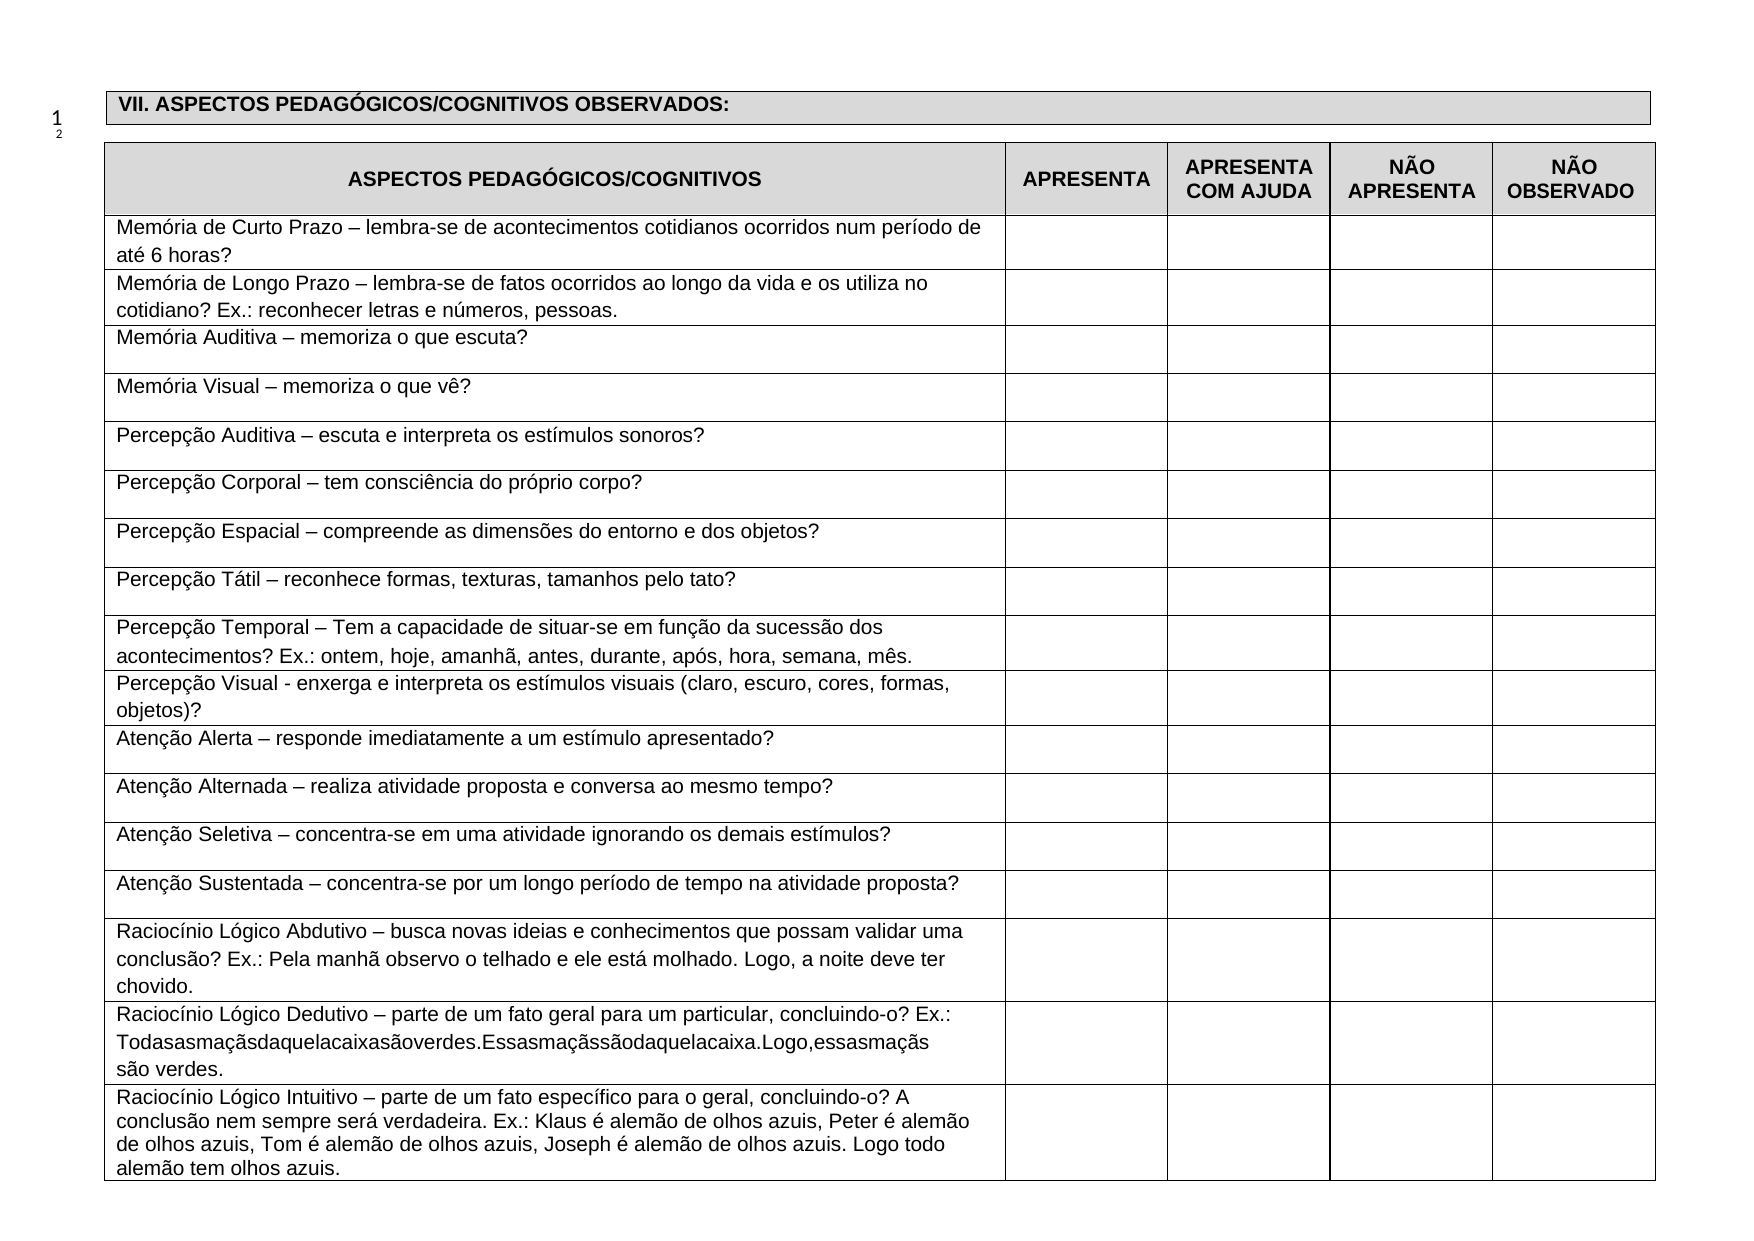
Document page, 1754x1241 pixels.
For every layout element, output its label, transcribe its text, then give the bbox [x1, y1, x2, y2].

table_cell Percepção Corporal – tem consciência do próprio corpo? [105, 471, 1005, 518]
table_cell Memória de Longo Prazo – lembra-se de fatos ocorridos ao longo da vida e os utiliza no cotidiano? Ex.: reconhecer letras e números, pessoas. [105, 270, 1005, 324]
table_cell [1006, 1085, 1167, 1180]
table_cell [1168, 1002, 1329, 1083]
table_cell [1006, 568, 1167, 615]
table_header NÃO APRESENTA [1331, 143, 1492, 214]
table_cell [1006, 671, 1167, 725]
table_cell [1331, 616, 1492, 670]
table_cell [1493, 919, 1655, 1001]
table_cell [1331, 422, 1492, 470]
table_cell [1006, 871, 1167, 918]
table_cell [1006, 270, 1167, 324]
table_cell [1006, 774, 1167, 822]
table_cell [1331, 519, 1492, 567]
table_cell [1006, 726, 1167, 773]
table_cell [1168, 519, 1329, 567]
table_cell [1331, 471, 1492, 518]
table_header ASPECTOS PEDAGÓGICOS/COGNITIVOS [105, 143, 1005, 214]
table_cell [1168, 774, 1329, 822]
table_cell [1331, 216, 1492, 269]
table_cell Percepção Espacial – compreende as dimensões do entorno e dos objetos? [105, 519, 1005, 567]
table_cell [1493, 671, 1655, 725]
table_cell [1168, 616, 1329, 670]
table_cell [1006, 616, 1167, 670]
table_cell [1006, 374, 1167, 421]
table_cell [1331, 871, 1492, 918]
table_cell [1493, 326, 1655, 373]
table_cell [1493, 568, 1655, 615]
table_cell [1168, 422, 1329, 470]
table_cell Percepção Visual - enxerga e interpreta os estímulos visuais (claro, escuro, cores, formas, objetos)? [105, 671, 1005, 725]
table_cell [1331, 326, 1492, 373]
table_cell [1168, 726, 1329, 773]
table_cell Memória Visual – memoriza o que vê? [105, 374, 1005, 421]
table_cell [1006, 919, 1167, 1001]
table_cell [1331, 823, 1492, 870]
table_cell [1168, 871, 1329, 918]
table_cell [1493, 871, 1655, 918]
table_header APRESENTA COM AJUDA [1168, 143, 1329, 214]
table_cell [1331, 726, 1492, 773]
table_cell [1006, 1002, 1167, 1083]
table_header NÃO OBSERVADO [1493, 143, 1655, 214]
table_cell [1493, 726, 1655, 773]
table_cell [1493, 216, 1655, 269]
table_cell Atenção Seletiva – concentra-se em uma atividade ignorando os demais estímulos? [105, 823, 1005, 870]
table_cell [1331, 1085, 1492, 1180]
table_cell Raciocínio Lógico Dedutivo – parte de um fato geral para um particular, concluindo-o? Ex.: Todasasmaçãsdaquelacaixasãoverdes.Essasmaçãssãodaquelacaixa.Logo,essasmaçãs são verdes. [105, 1002, 1005, 1083]
table_cell [1331, 1002, 1492, 1083]
table_cell [1168, 216, 1329, 269]
table_cell [1168, 471, 1329, 518]
table_cell [1168, 374, 1329, 421]
table_cell Raciocínio Lógico Abdutivo – busca novas ideias e conhecimentos que possam validar uma conclusão? Ex.: Pela manhã observo o telhado e ele está molhado. Logo, a noite deve ter chovido. [105, 919, 1005, 1001]
table_cell [1006, 422, 1167, 470]
table_cell [1006, 326, 1167, 373]
table_cell [1493, 519, 1655, 567]
table_cell [1168, 270, 1329, 324]
table_cell [1493, 774, 1655, 822]
table_header APRESENTA [1006, 143, 1167, 214]
table_cell Percepção Tátil – reconhece formas, texturas, tamanhos pelo tato? [105, 568, 1005, 615]
table_cell Atenção Alternada – realiza atividade proposta e conversa ao mesmo tempo? [105, 774, 1005, 822]
table_cell [1006, 823, 1167, 870]
table_cell [1168, 326, 1329, 373]
table_cell [1168, 823, 1329, 870]
table_cell [1493, 823, 1655, 870]
table_cell [1168, 919, 1329, 1001]
table_cell Percepção Auditiva – escuta e interpreta os estímulos sonoros? [105, 422, 1005, 470]
table_cell [1006, 471, 1167, 518]
table_cell Raciocínio Lógico Intuitivo – parte de um fato específico para o geral, concluindo-o? A conclusão nem sempre será verdadeira. Ex.: Klaus é alemão de olhos azuis, Peter é alemão de olhos azuis, Tom é alemão de olhos azuis, Joseph é alemão de olhos azuis. Logo todo alemão tem olhos azuis. [105, 1085, 1005, 1180]
table_cell [1006, 216, 1167, 269]
table_cell [1493, 1085, 1655, 1180]
table_cell [1331, 374, 1492, 421]
table_cell [1168, 671, 1329, 725]
table_cell [1493, 471, 1655, 518]
table_cell [1493, 422, 1655, 470]
table_cell Memória Auditiva – memoriza o que escuta? [105, 326, 1005, 373]
table_cell Percepção Temporal – Tem a capacidade de situar-se em função da sucessão dos acontecimentos? Ex.: ontem, hoje, amanhã, antes, durante, após, hora, semana, mês. [105, 616, 1005, 670]
table_cell [1331, 671, 1492, 725]
table_cell [1331, 270, 1492, 324]
table_cell [1493, 374, 1655, 421]
table_cell [1493, 616, 1655, 670]
table_cell [1331, 568, 1492, 615]
table_cell [1168, 568, 1329, 615]
table_cell Memória de Curto Prazo – lembra-se de acontecimentos cotidianos ocorridos num período de até 6 horas? [105, 216, 1005, 269]
table_cell Atenção Alerta – responde imediatamente a um estímulo apresentado? [105, 726, 1005, 773]
table_cell [1493, 270, 1655, 324]
table_cell [1331, 774, 1492, 822]
table_cell [1168, 1085, 1329, 1180]
table_cell [1493, 1002, 1655, 1083]
table_cell [1331, 919, 1492, 1001]
table_cell Atenção Sustentada – concentra-se por um longo período de tempo na atividade proposta? [105, 871, 1005, 918]
table_cell [1006, 519, 1167, 567]
